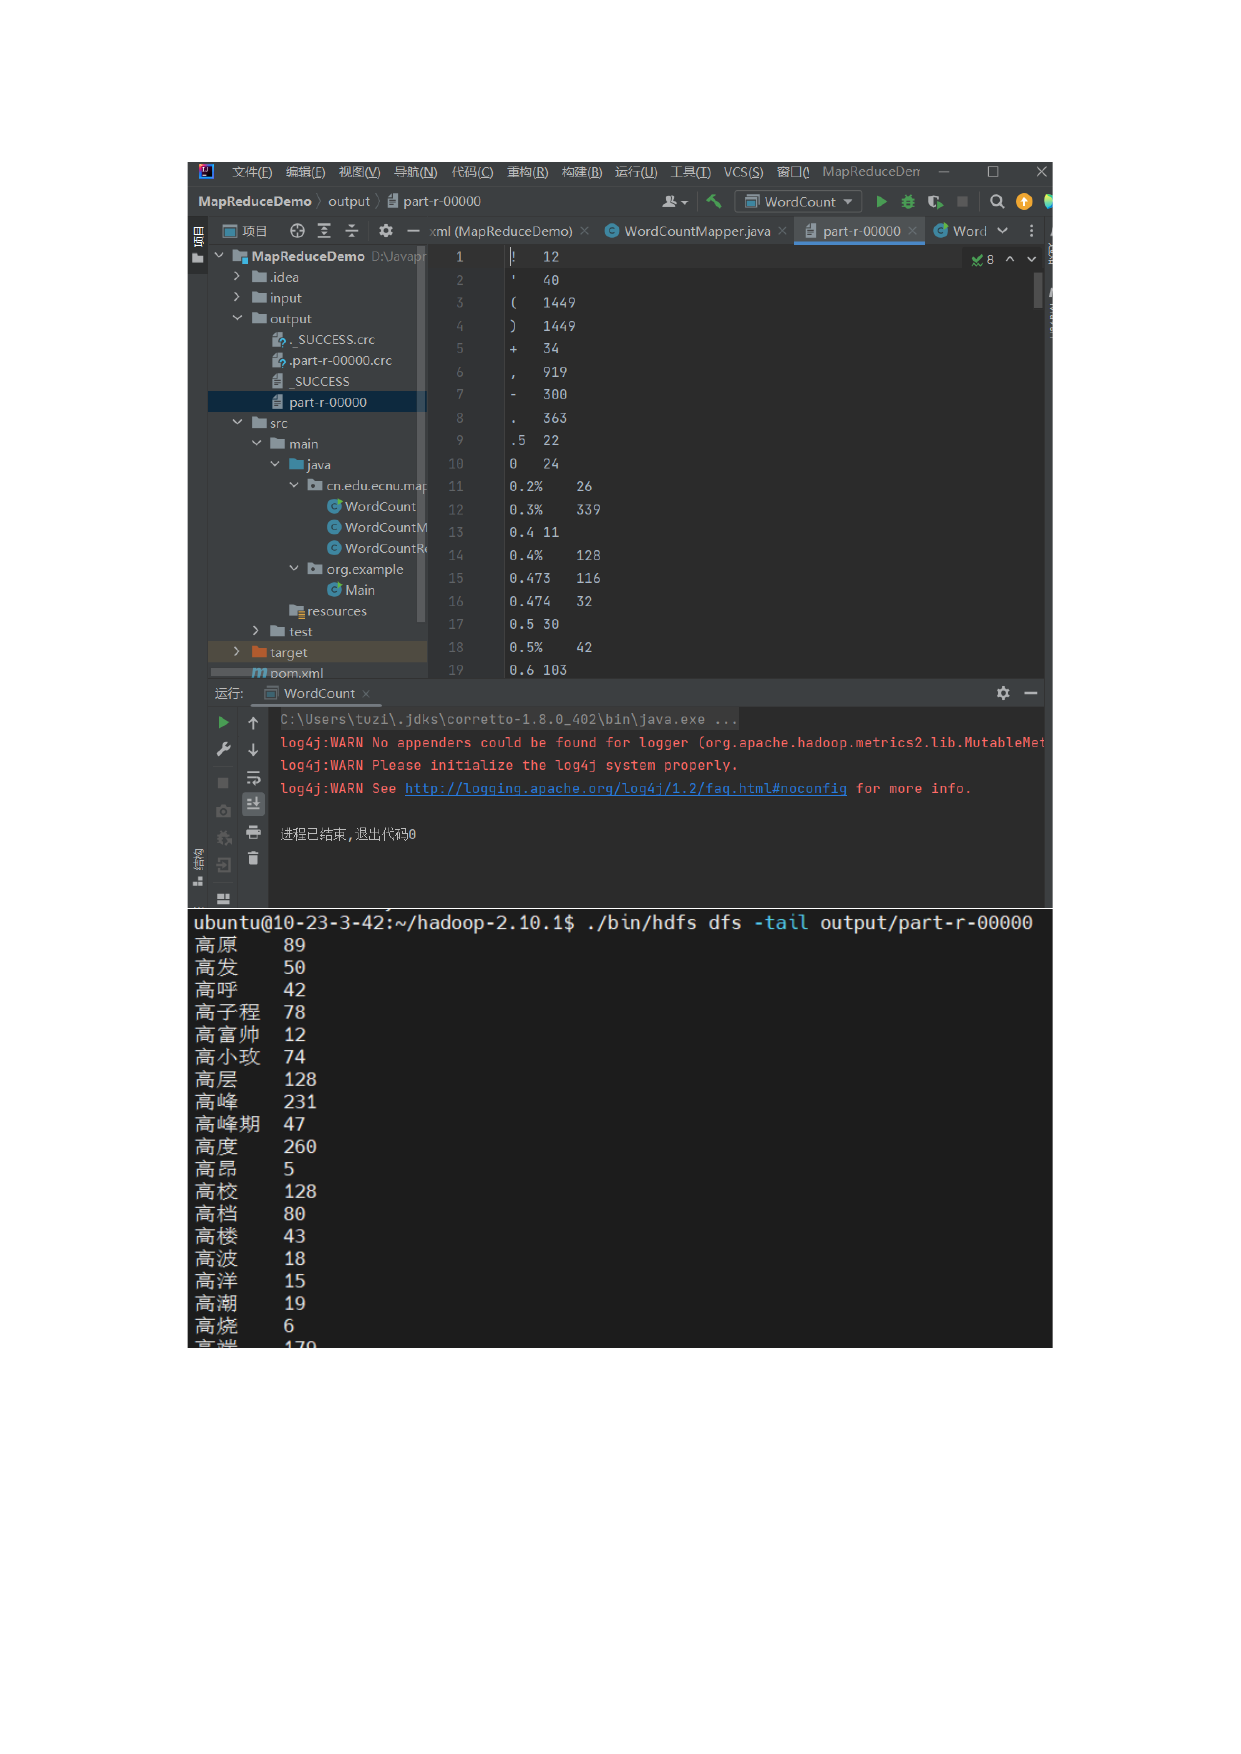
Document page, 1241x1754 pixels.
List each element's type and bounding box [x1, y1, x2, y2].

picture [187, 162, 1053, 908]
picture [187, 909, 1053, 1348]
